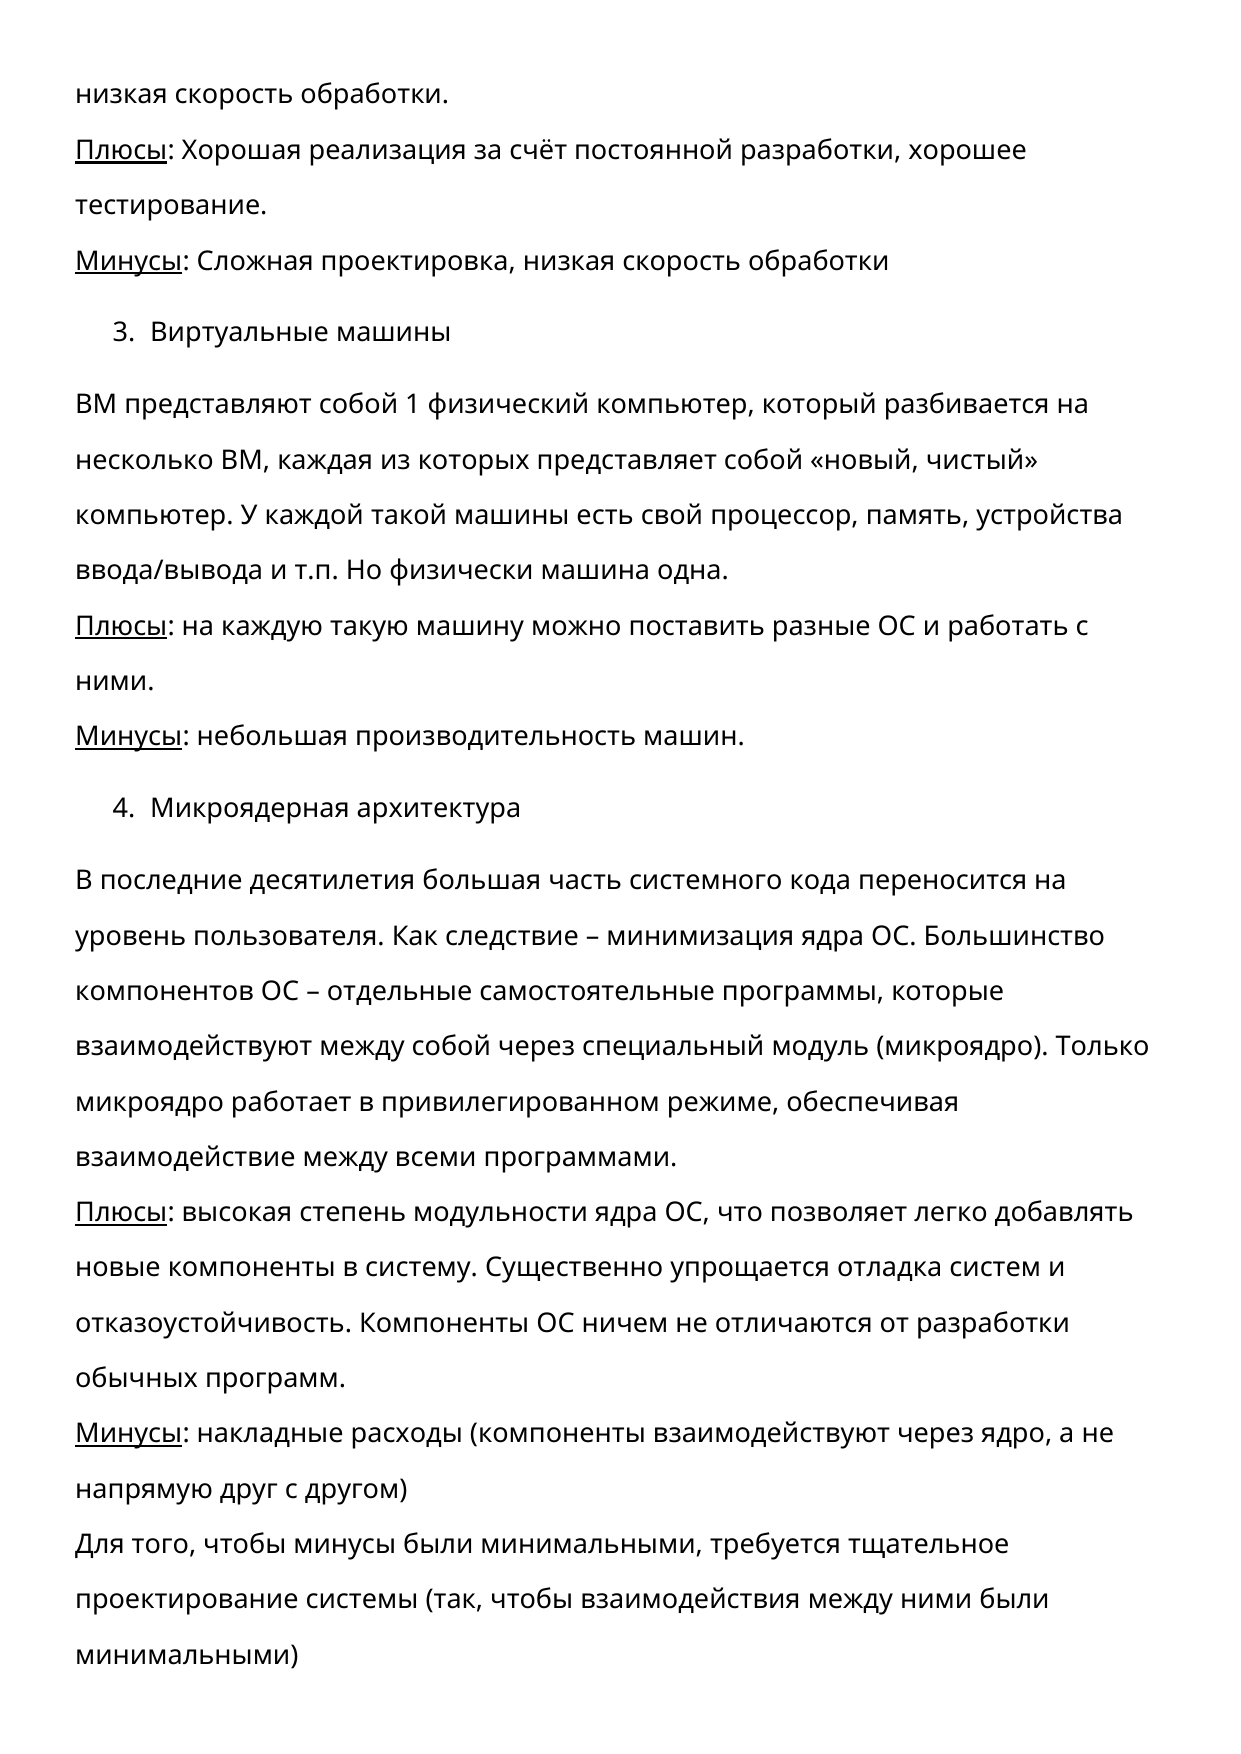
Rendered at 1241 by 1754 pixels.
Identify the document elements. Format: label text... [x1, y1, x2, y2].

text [75, 75, 1165, 278]
text ВМ представляют собой 1 физический компьютер, который разбивается на несколько ВМ, каждая из которых представляет собой «новый, чистый» компьютер. У каждой такой машины есть свой процессор, память, устройства ввода/вывода и т.п. Но физически машина одна. Плюсы: на каждую такую машину можно поставить разные ОС и работать с ними. Минусы: небольшая производительность машин. [75, 385, 1165, 754]
list Виртуальные машины [112, 313, 1165, 350]
text В последние десятилетия большая часть системного кода переносится на уровень пользователя. Как следствие – минимизация ядра ОС. Большинство компонентов ОС – отдельные самостоятельные программы, которые взаимодействуют между собой через специальный модуль (микроядро). Только микроядро работает в привилегированном режиме, обеспечивая взаимодействие между всеми программами. Плюсы: высокая степень модульности ядра ОС, что позволяет легко добавлять новые компоненты в систему. Существенно упрощается отладка систем и отказоустойчивость. Компоненты ОС ничем не отличаются от разработки обычных программ. Минусы: накладные расходы (компоненты взаимодействуют через ядро, а не напрямую друг с другом) Для того, чтобы минусы были минимальными, требуется тщательное проектирование системы (так, чтобы взаимодействия между ними были минимальными) [75, 861, 1165, 1672]
list Микроядерная архитектура [112, 789, 1165, 826]
